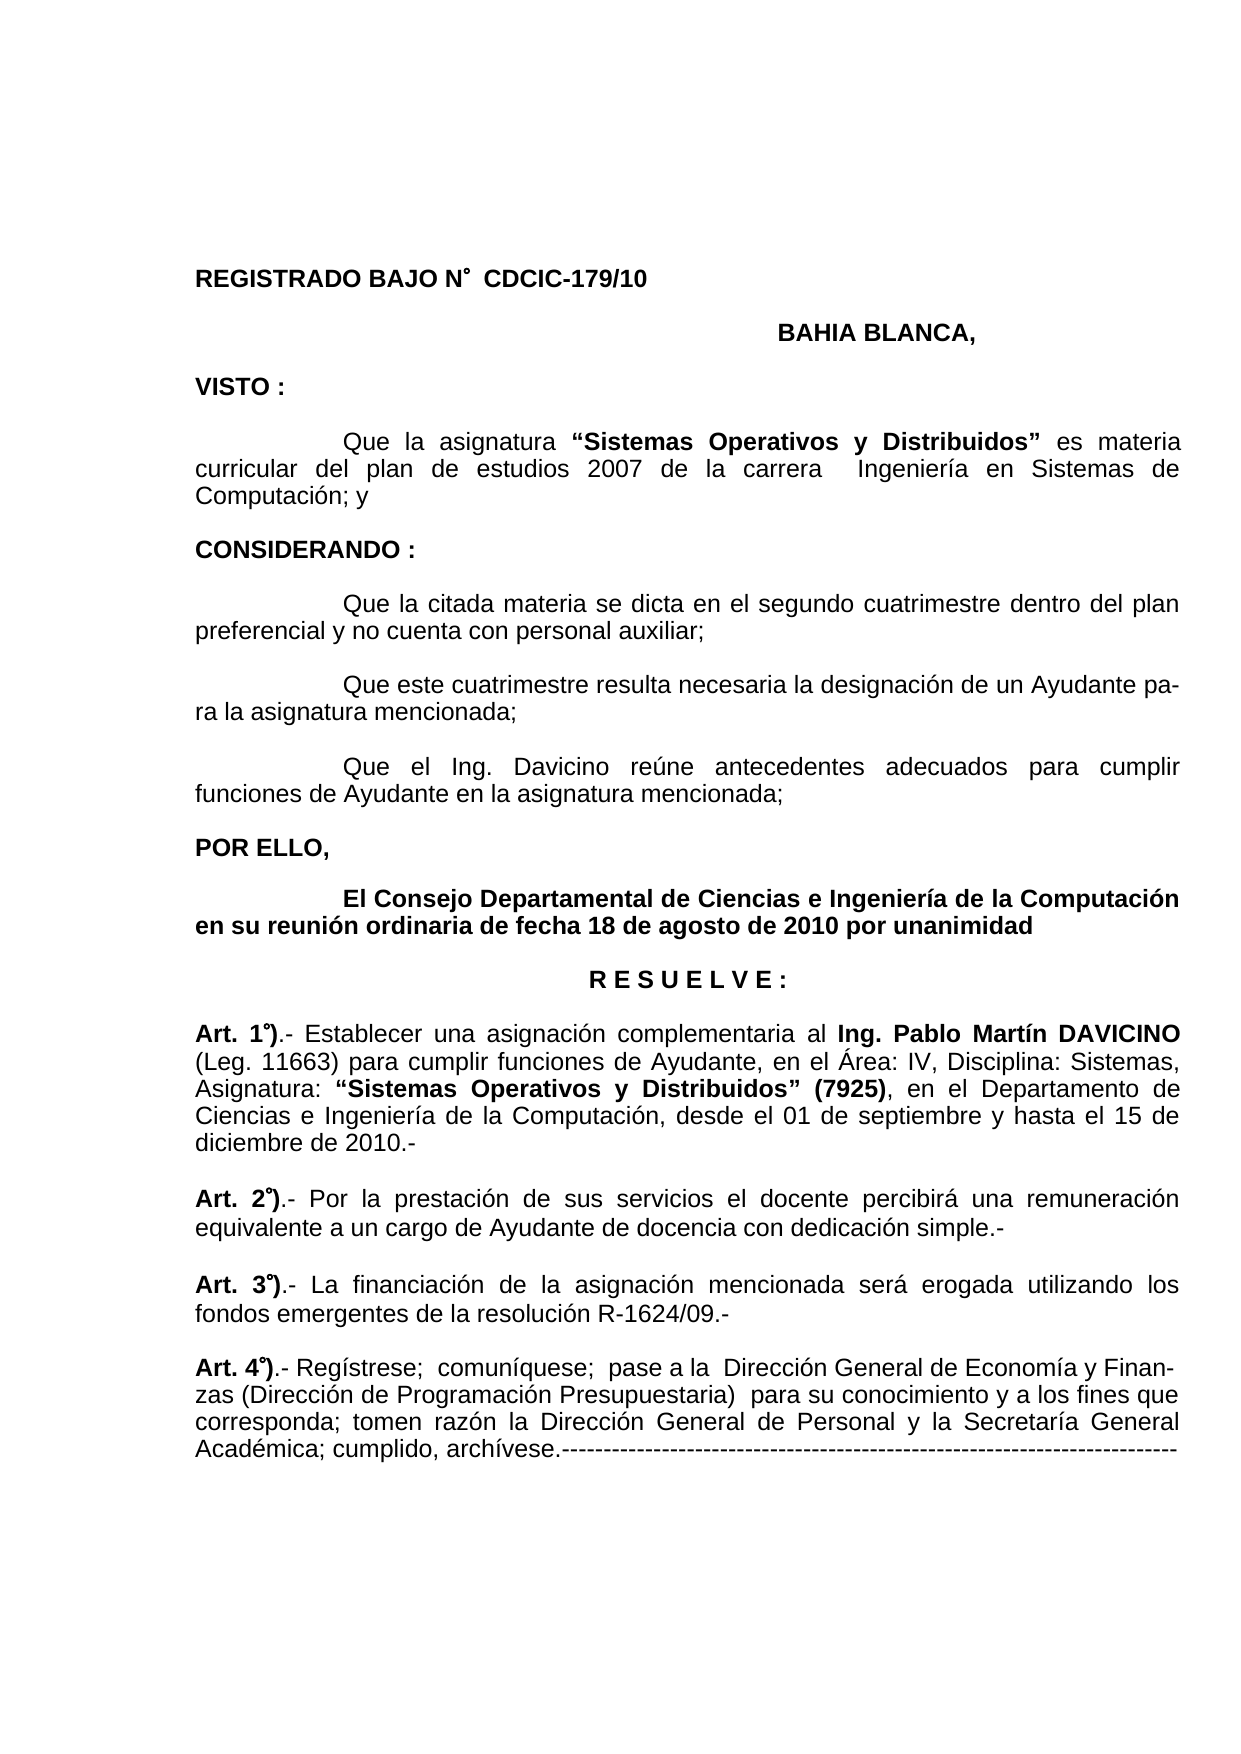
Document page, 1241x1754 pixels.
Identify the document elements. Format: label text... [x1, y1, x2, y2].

text VISTO : [195, 374, 1181, 401]
text Que la asignatura “Sistemas Operativos y Distribuidos” es materia curricular del plan de estudios 2007 de la carrera Ingeniería en Sistemas de Computación; y [195, 428, 1181, 509]
text Art. 4).- Regístrese; comuníquese; pase a la Dirección General de Economía y Finan- [195, 1355, 1181, 1382]
text Art. 3).- La financiación de la asignación mencionada será erogada utilizando los fondos emergentes de la resolución R-1624/09.- [195, 1270, 1181, 1328]
text Art. 1).- Establecer una asignación complementaria al Ing. Pablo Martín DAVICINO (Leg. 11663) para cumplir funciones de Ayudante, en el Área: IV, Disciplina: Sistemas, Asignatura: “Sistemas Operativos y Distribuidos” (7925), en el Departamento de Ciencias e Ingeniería de la Computación, desde el 01 de septiembre y hasta el 15 de diciembre de 2010.- [195, 1021, 1181, 1157]
text BAHIA BLANCA, [195, 320, 1181, 347]
text R E S U E L V E : [195, 967, 1181, 994]
text Que la citada materia se dicta en el segundo cuatrimestre dentro del plan preferencial y no cuenta con personal auxiliar; [195, 591, 1181, 645]
text Que este cuatrimestre resulta necesaria la designación de un Ayudante pa-ra la asignatura mencionada; [195, 672, 1181, 726]
text El Consejo Departamental de Ciencias e Ingeniería de la Computación en su reunión ordinaria de fecha 18 de agosto de 2010 por unanimidad [195, 886, 1181, 940]
text CONSIDERANDO : [195, 537, 1181, 564]
text POR ELLO, [195, 834, 1181, 862]
text Art. 2).- Por la prestación de sus servicios el docente percibirá una remuneración equivalente a un cargo de Ayudante de docencia con dedicación simple.- [195, 1184, 1181, 1241]
text zas (Dirección de Programación Presupuestaria) para su conocimiento y a los fines que corresponda; tomen razón la Dirección General de Personal y la Secretaría General Académica; cumplido, archívese.-------------------------------------------------------------------------- [195, 1382, 1181, 1463]
text Que el Ing. Davicino reúne antecedentes adecuados para cumplir funciones de Ayudante en la asignatura mencionada; [195, 753, 1181, 807]
text REGISTRADO BAJO N CDCIC-179/10 [195, 266, 1181, 293]
